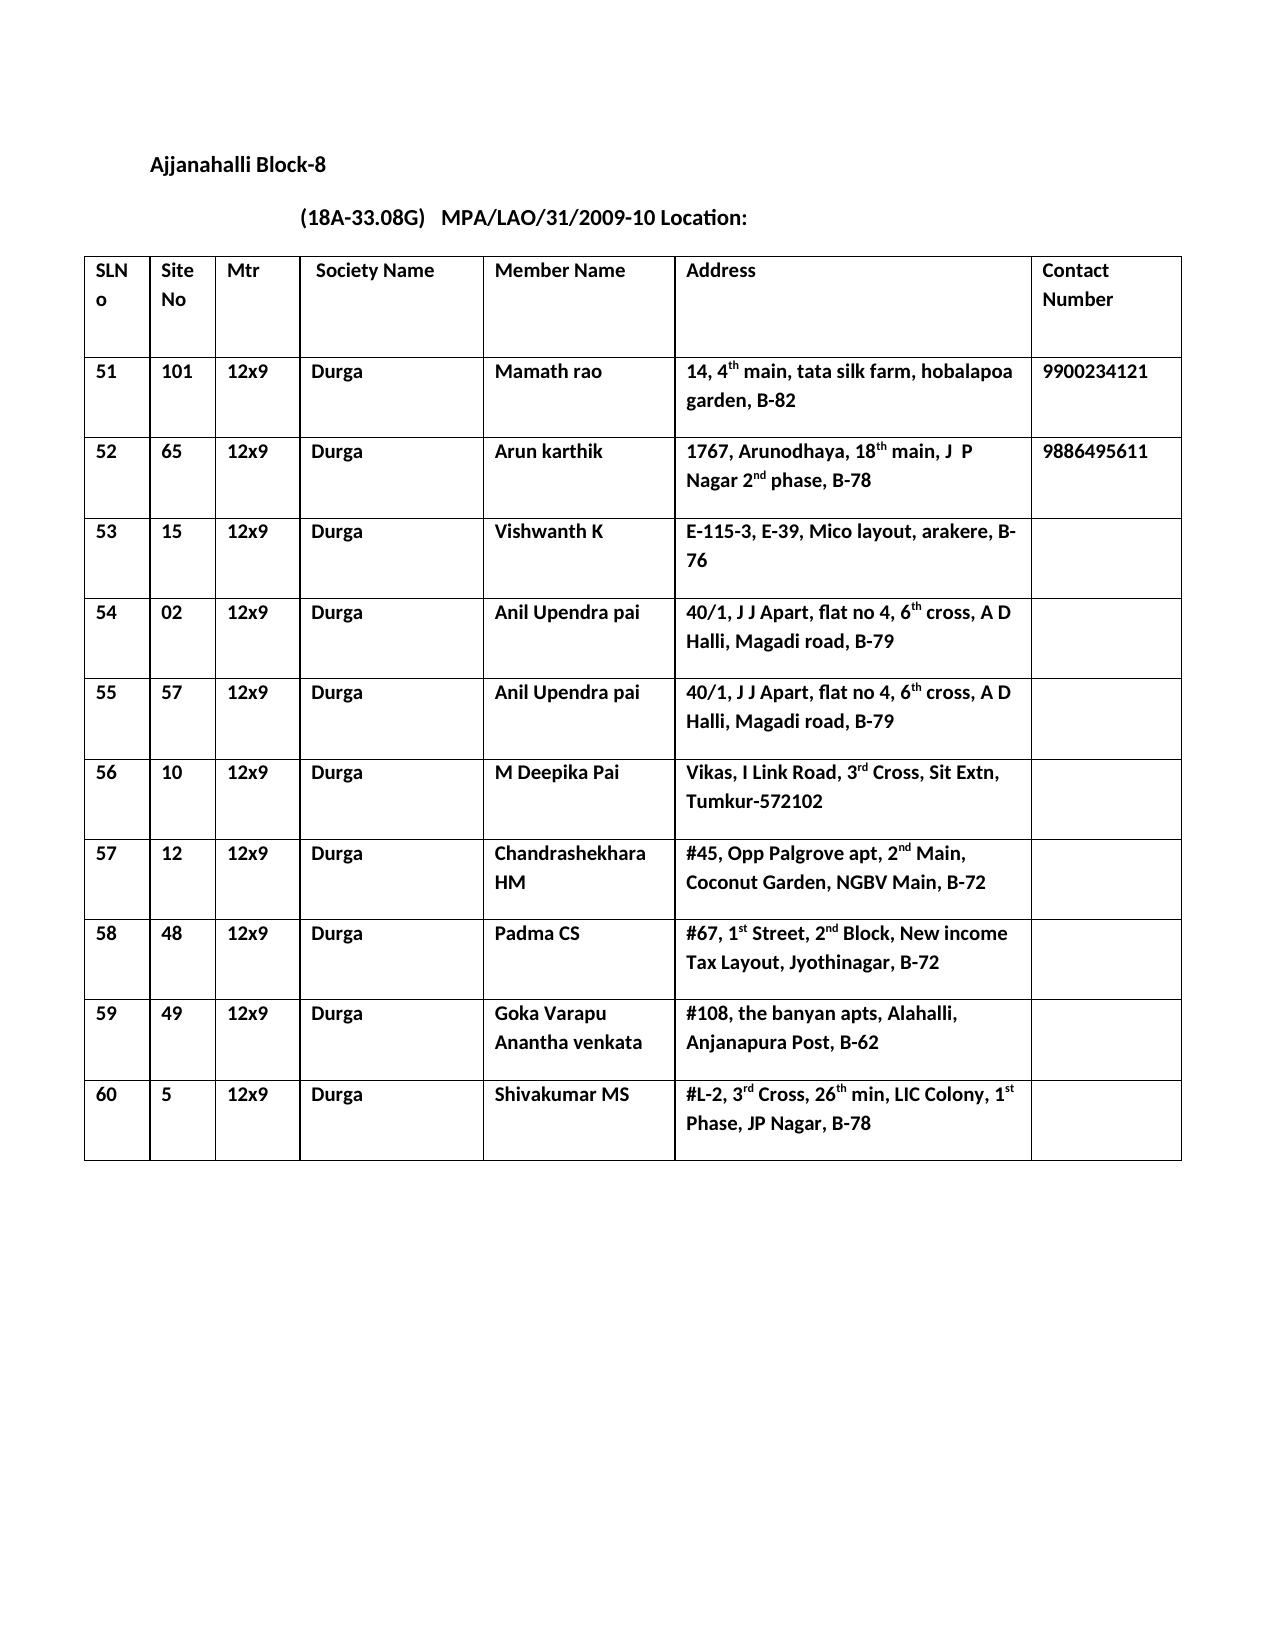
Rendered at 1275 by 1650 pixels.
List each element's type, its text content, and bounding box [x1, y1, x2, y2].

table_cell [1032, 599, 1181, 678]
table_cell E-115-3, E-39, Mico layout, arakere, B-76 [676, 519, 1031, 598]
table_cell Durga [301, 1000, 483, 1080]
table_cell Durga [301, 599, 483, 678]
table_cell Vikas, I Link Road, 3rd Cross, Sit Extn, Tumkur-572102 [676, 760, 1031, 839]
table_cell 02 [151, 599, 215, 678]
table_cell 12x9 [216, 920, 299, 999]
table_cell 57 [151, 679, 215, 758]
table_cell Arun karthik [484, 438, 674, 517]
table_header Society Name [301, 257, 483, 357]
table_cell 58 [85, 920, 149, 999]
table_cell Anil Upendra pai [484, 679, 674, 758]
table_cell Durga [301, 679, 483, 758]
table_cell #45, Opp Palgrove apt, 2nd Main, Coconut Garden, NGBV Main, B-72 [676, 840, 1031, 919]
table_cell Shivakumar MS [484, 1081, 674, 1160]
table_header Member Name [484, 257, 674, 357]
table_cell 12x9 [216, 358, 299, 437]
table_cell 52 [85, 438, 149, 517]
table_cell [1032, 679, 1181, 758]
table_header Contact Number [1032, 257, 1181, 357]
table_cell 56 [85, 760, 149, 839]
table_cell Chandrashekhara HM [484, 840, 674, 919]
table_cell 12x9 [216, 519, 299, 598]
table_cell 9886495611 [1032, 438, 1181, 517]
table_cell 12 [151, 840, 215, 919]
table_header Mtr [216, 257, 299, 357]
table_cell Durga [301, 920, 483, 999]
table_header SLNo [85, 257, 149, 357]
table_cell Vishwanth K [484, 519, 674, 598]
table_cell Mamath rao [484, 358, 674, 437]
table_cell 12x9 [216, 1000, 299, 1080]
table_header Site No [151, 257, 215, 357]
table_cell [1032, 920, 1181, 999]
table_cell 15 [151, 519, 215, 598]
table_cell #108, the banyan apts, Alahalli, Anjanapura Post, B-62 [676, 1000, 1031, 1080]
table_cell 12x9 [216, 438, 299, 517]
table_cell Goka Varapu Anantha venkata [484, 1000, 674, 1080]
table_cell [1032, 840, 1181, 919]
table_cell [1032, 519, 1181, 598]
table_cell Anil Upendra pai [484, 599, 674, 678]
table_cell 1767, Arunodhaya, 18th main, J P Nagar 2nd phase, B-78 [676, 438, 1031, 517]
table_cell Durga [301, 1081, 483, 1160]
table_cell 57 [85, 840, 149, 919]
table_cell #67, 1st Street, 2nd Block, New income Tax Layout, Jyothinagar, B-72 [676, 920, 1031, 999]
table_cell 40/1, J J Apart, flat no 4, 6th cross, A D Halli, Magadi road, B-79 [676, 679, 1031, 758]
table_cell Padma CS [484, 920, 674, 999]
table_cell [1032, 1000, 1181, 1080]
table_cell Durga [301, 840, 483, 919]
table_cell M Deepika Pai [484, 760, 674, 839]
table_cell 12x9 [216, 760, 299, 839]
table_cell Durga [301, 358, 483, 437]
table_header Address [676, 257, 1031, 357]
text Ajjanahalli Block-8 [150, 150, 1125, 178]
table_cell 51 [85, 358, 149, 437]
table_cell 40/1, J J Apart, flat no 4, 6th cross, A D Halli, Magadi road, B-79 [676, 599, 1031, 678]
table_cell 12x9 [216, 840, 299, 919]
table_cell 101 [151, 358, 215, 437]
table_cell Durga [301, 519, 483, 598]
table_cell #L-2, 3rd Cross, 26th min, LIC Colony, 1st Phase, JP Nagar, B-78 [676, 1081, 1031, 1160]
table_cell [1032, 1081, 1181, 1160]
table_cell 59 [85, 1000, 149, 1080]
table_cell 12x9 [216, 679, 299, 758]
table_cell [1032, 760, 1181, 839]
table_cell 10 [151, 760, 215, 839]
table_cell 12x9 [216, 1081, 299, 1160]
table_cell 54 [85, 599, 149, 678]
table_cell 9900234121 [1032, 358, 1181, 437]
table_cell 48 [151, 920, 215, 999]
table_cell 65 [151, 438, 215, 517]
table_cell 60 [85, 1081, 149, 1160]
table_cell 55 [85, 679, 149, 758]
table_cell 5 [151, 1081, 215, 1160]
table_cell 14, 4th main, tata silk farm, hobalapoa garden, B-82 [676, 358, 1031, 437]
text (18A-33.08G) MPA/LAO/31/2009-10 Location: [225, 203, 1125, 231]
table_cell 53 [85, 519, 149, 598]
table_cell 49 [151, 1000, 215, 1080]
table_cell Durga [301, 438, 483, 517]
table_cell Durga [301, 760, 483, 839]
table_cell 12x9 [216, 599, 299, 678]
